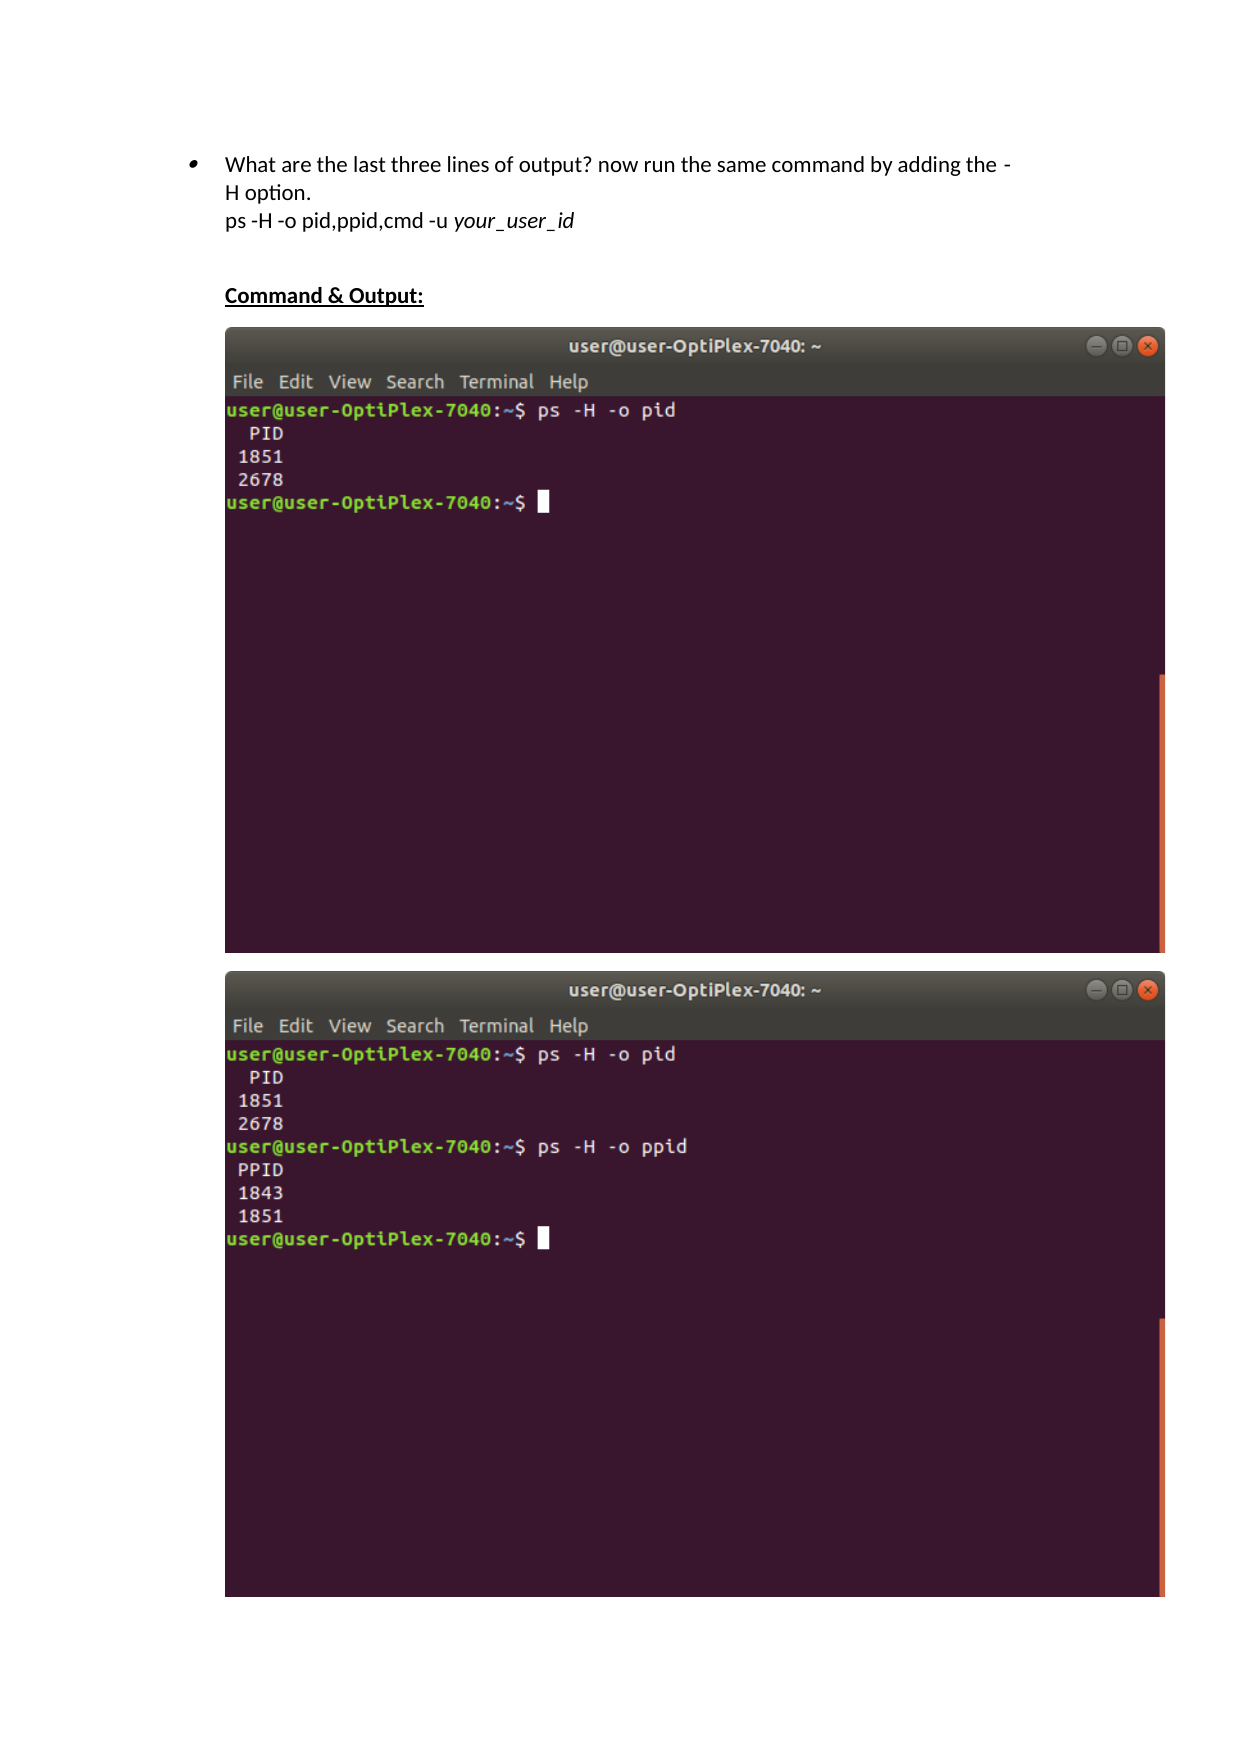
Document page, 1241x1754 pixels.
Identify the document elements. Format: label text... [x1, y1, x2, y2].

picture [225, 971, 1166, 1597]
picture [225, 327, 1166, 953]
text Command & Output: [225, 281, 1090, 309]
list What are the last three lines of output? now run the same command by adding the -H option. ps -H -o pid,ppid,cmd -u your_user_id [187, 150, 1090, 234]
